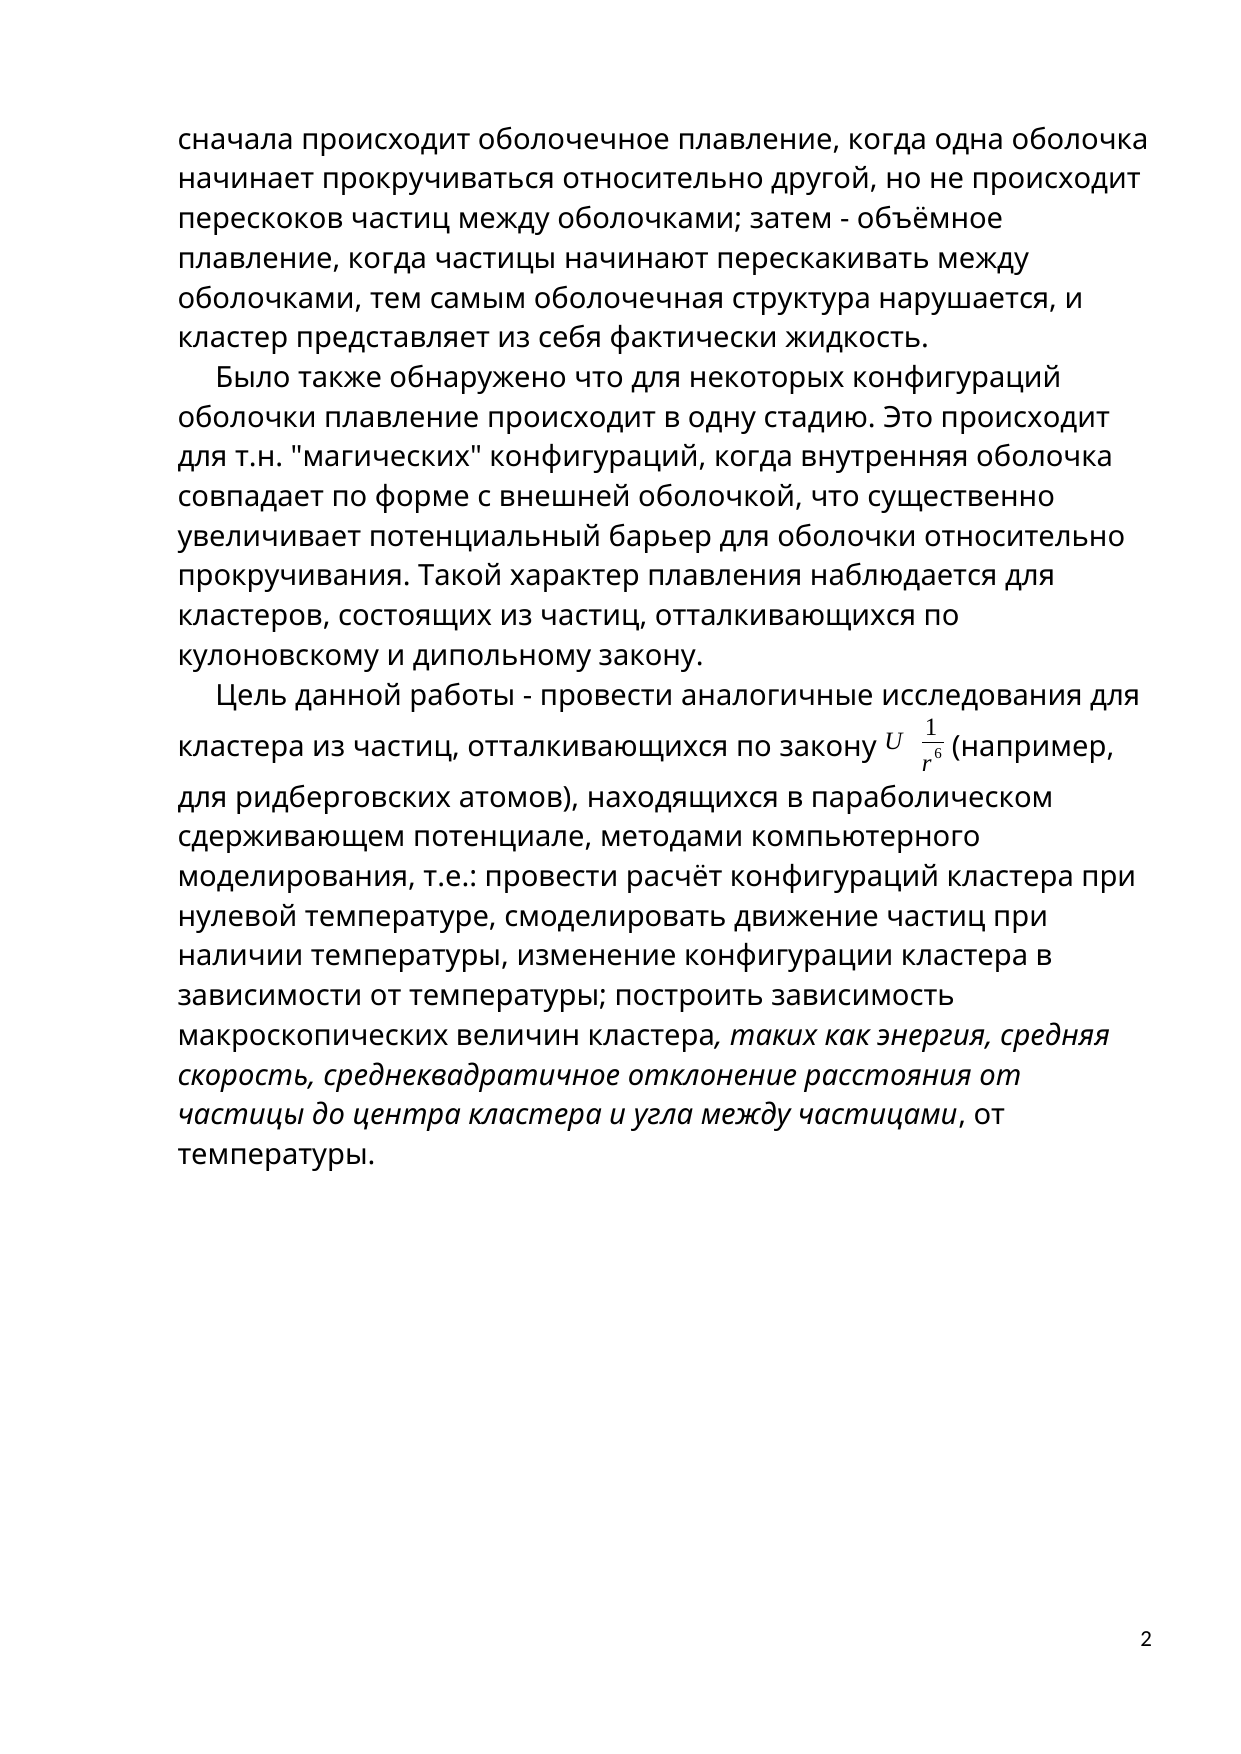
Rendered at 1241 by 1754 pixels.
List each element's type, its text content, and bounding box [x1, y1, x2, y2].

text Было также обнаружено что для некоторых конфигураций оболочки плавление происходит в одну стадию. Это происходит для т.н. "магических" конфигураций, когда внутренняя оболочка совпадает по форме с внешней оболочкой, что существенно увеличивает потенциальный барьер для оболочки относительно прокручивания. Такой характер плавления наблюдается для кластеров, состоящих из частиц, отталкивающихся по кулоновскому и дипольному закону. [177, 356, 1152, 674]
text Цель данной работы - провести аналогичные исследования для кластера из частиц, отталкивающихся по закону (например, для ридберговских атомов), находящихся в параболическом сдерживающем потенциале, методами компьютерного моделирования, т.е.: провести расчёт конфигураций кластера при нулевой температуре, смоделировать движение частиц при наличии температуры, изменение конфигурации кластера в зависимости от температуры; построить зависимость макроскопических величин кластера, таких как энергия, средняя скорость, среднеквадратичное отклонение расстояния от частицы до центра кластера и угла между частицами, от температуры. [177, 674, 1152, 1173]
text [177, 118, 1152, 356]
